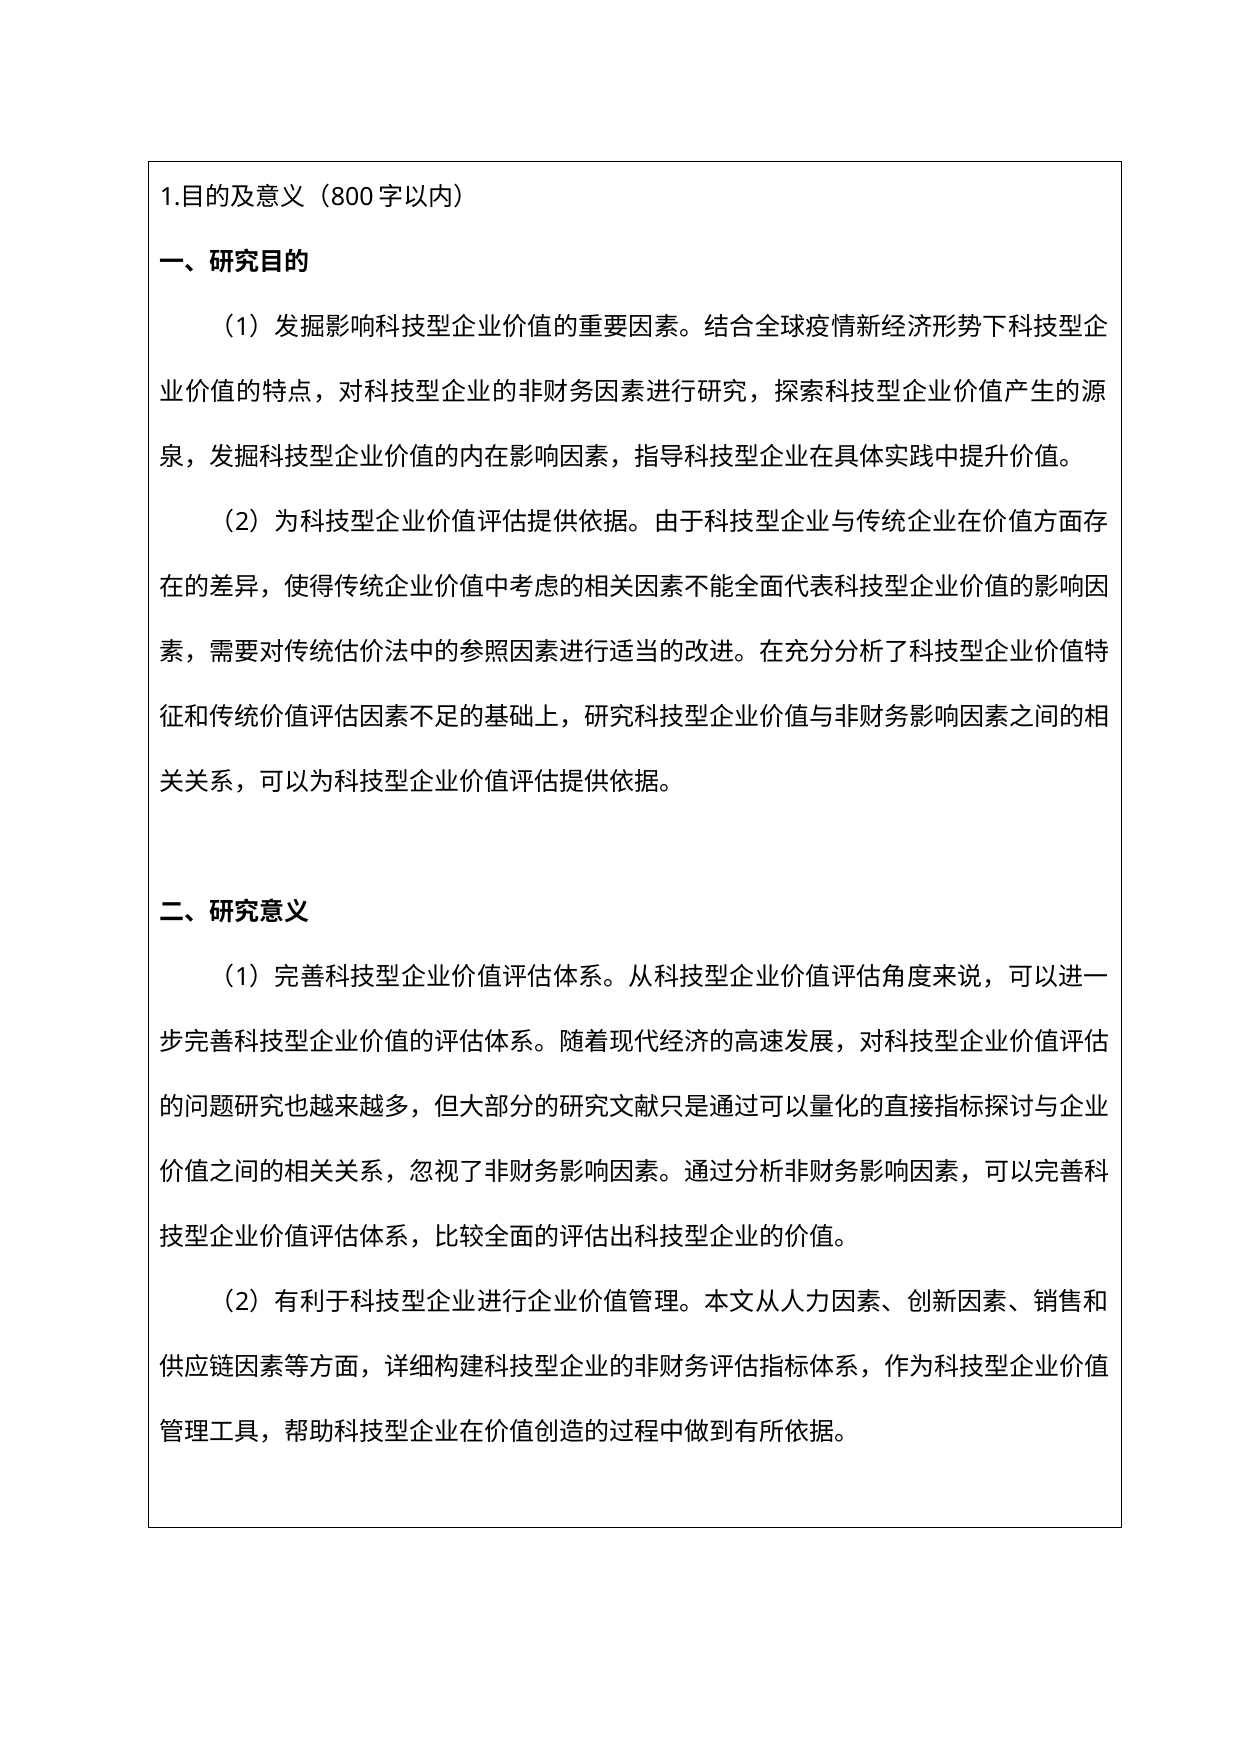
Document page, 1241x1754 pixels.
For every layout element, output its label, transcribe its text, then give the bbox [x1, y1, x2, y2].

table_header 1.目的及意义（800字以内） 一、研究目的 （1）发掘影响科技型企业价值的重要因素。结合全球疫情新经济形势下科技型企业价值的特点，对科技型企业的非财务因素进行研究，探索科技型企业价值产生的源泉，发掘科技型企业价值的内在影响因素，指导科技型企业在具体实践中提升价值。 （2）为科技型企业价值评估提供依据。由于科技型企业与传统企业在价值方面存在的差异，使得传统企业价值中考虑的相关因素不能全面代表科技型企业价值的影响因素，需要对传统估价法中的参照因素进行适当的改进。在充分分析了科技型企业价值特征和传统价值评估因素不足的基础上，研究科技型企业价值与非财务影响因素之间的相关关系，可以为科技型企业价值评估提供依据。 二、研究意义 （1）完善科技型企业价值评估体系。从科技型企业价值评估角度来说，可以进一步完善科技型企业价值的评估体系。随着现代经济的高速发展，对科技型企业价值评估的问题研究也越来越多，但大部分的研究文献只是通过可以量化的直接指标探讨与企业价值之间的相关关系，忽视了非财务影响因素。通过分析非财务影响因素，可以完善科技型企业价值评估体系，比较全面的评估出科技型企业的价值。 （2）有利于科技型企业进行企业价值管理。本文从人力因素、创新因素、销售和供应链因素等方面，详细构建科技型企业的非财务评估指标体系，作为科技型企业价值管理工具，帮助科技型企业在价值创造的过程中做到有所依据。 [149, 162, 1121, 1527]
